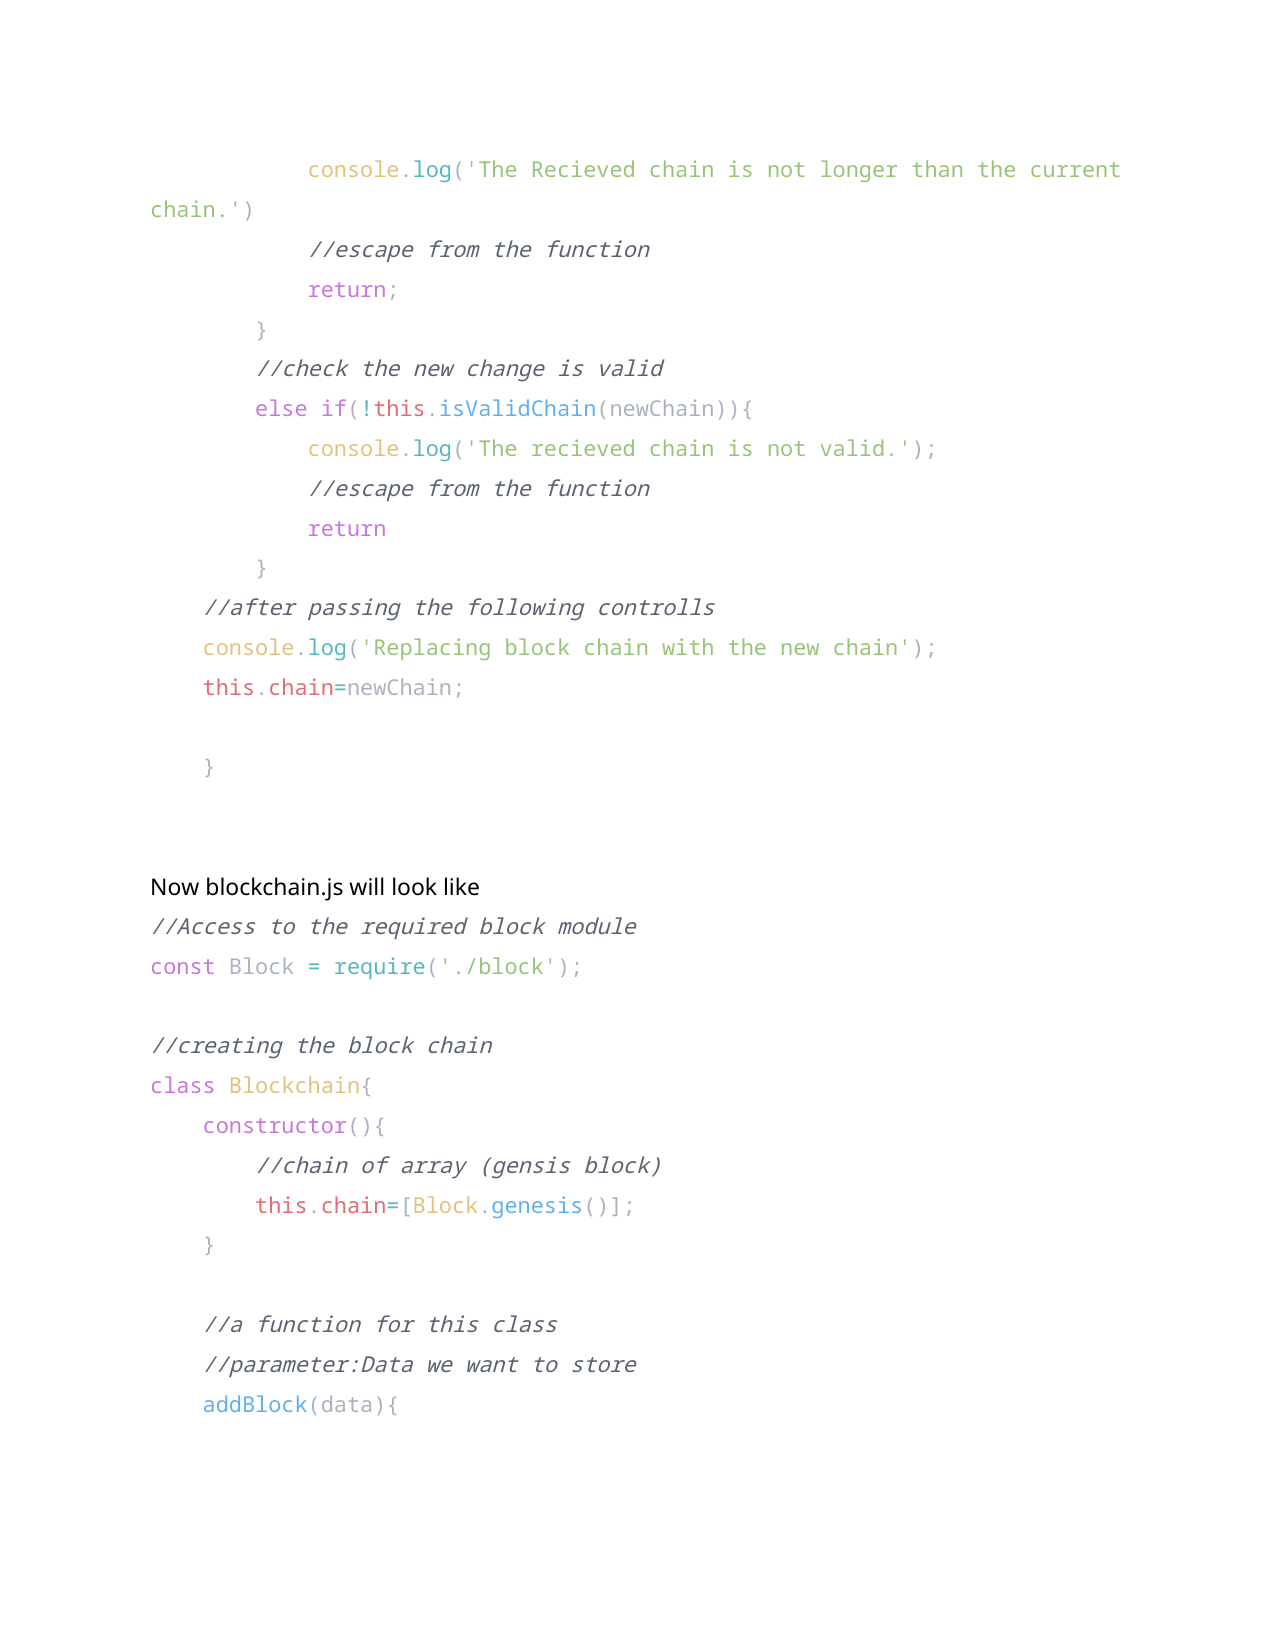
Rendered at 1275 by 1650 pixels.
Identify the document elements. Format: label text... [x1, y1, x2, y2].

text else if(!this.isValidChain(newChain)){ [150, 389, 1125, 427]
text console.log('Replacing block chain with the new chain'); [150, 628, 1125, 666]
text //escape from the function [150, 469, 1125, 506]
text console.log('The recieved chain is not valid.'); [150, 429, 1125, 467]
text //after passing the following controlls [150, 588, 1125, 626]
text } [150, 747, 1125, 785]
text //check the new change is valid [150, 349, 1125, 387]
text Now blockchain.js will look like [150, 867, 1125, 905]
text //a function for this class [150, 1305, 1125, 1343]
text const Block = require('./block'); [150, 947, 1125, 984]
text constructor(){ [150, 1106, 1125, 1144]
text console.log('The Recieved chain is not longer than the current chain.') [150, 150, 1125, 228]
text //Access to the required block module [150, 907, 1125, 945]
text class Blockchain{ [150, 1066, 1125, 1104]
text return; [150, 270, 1125, 307]
text //chain of array (gensis block) [150, 1146, 1125, 1183]
text this.chain=newChain; [150, 668, 1125, 705]
text this.chain=[Block.genesis()]; [150, 1186, 1125, 1223]
text //escape from the function [150, 230, 1125, 268]
text } [150, 310, 1125, 347]
text addBlock(data){ [150, 1385, 1125, 1422]
text return [150, 509, 1125, 546]
text } [150, 1226, 1125, 1263]
text //creating the block chain [150, 1027, 1125, 1064]
text } [150, 548, 1125, 586]
text //parameter:Data we want to store [150, 1345, 1125, 1382]
